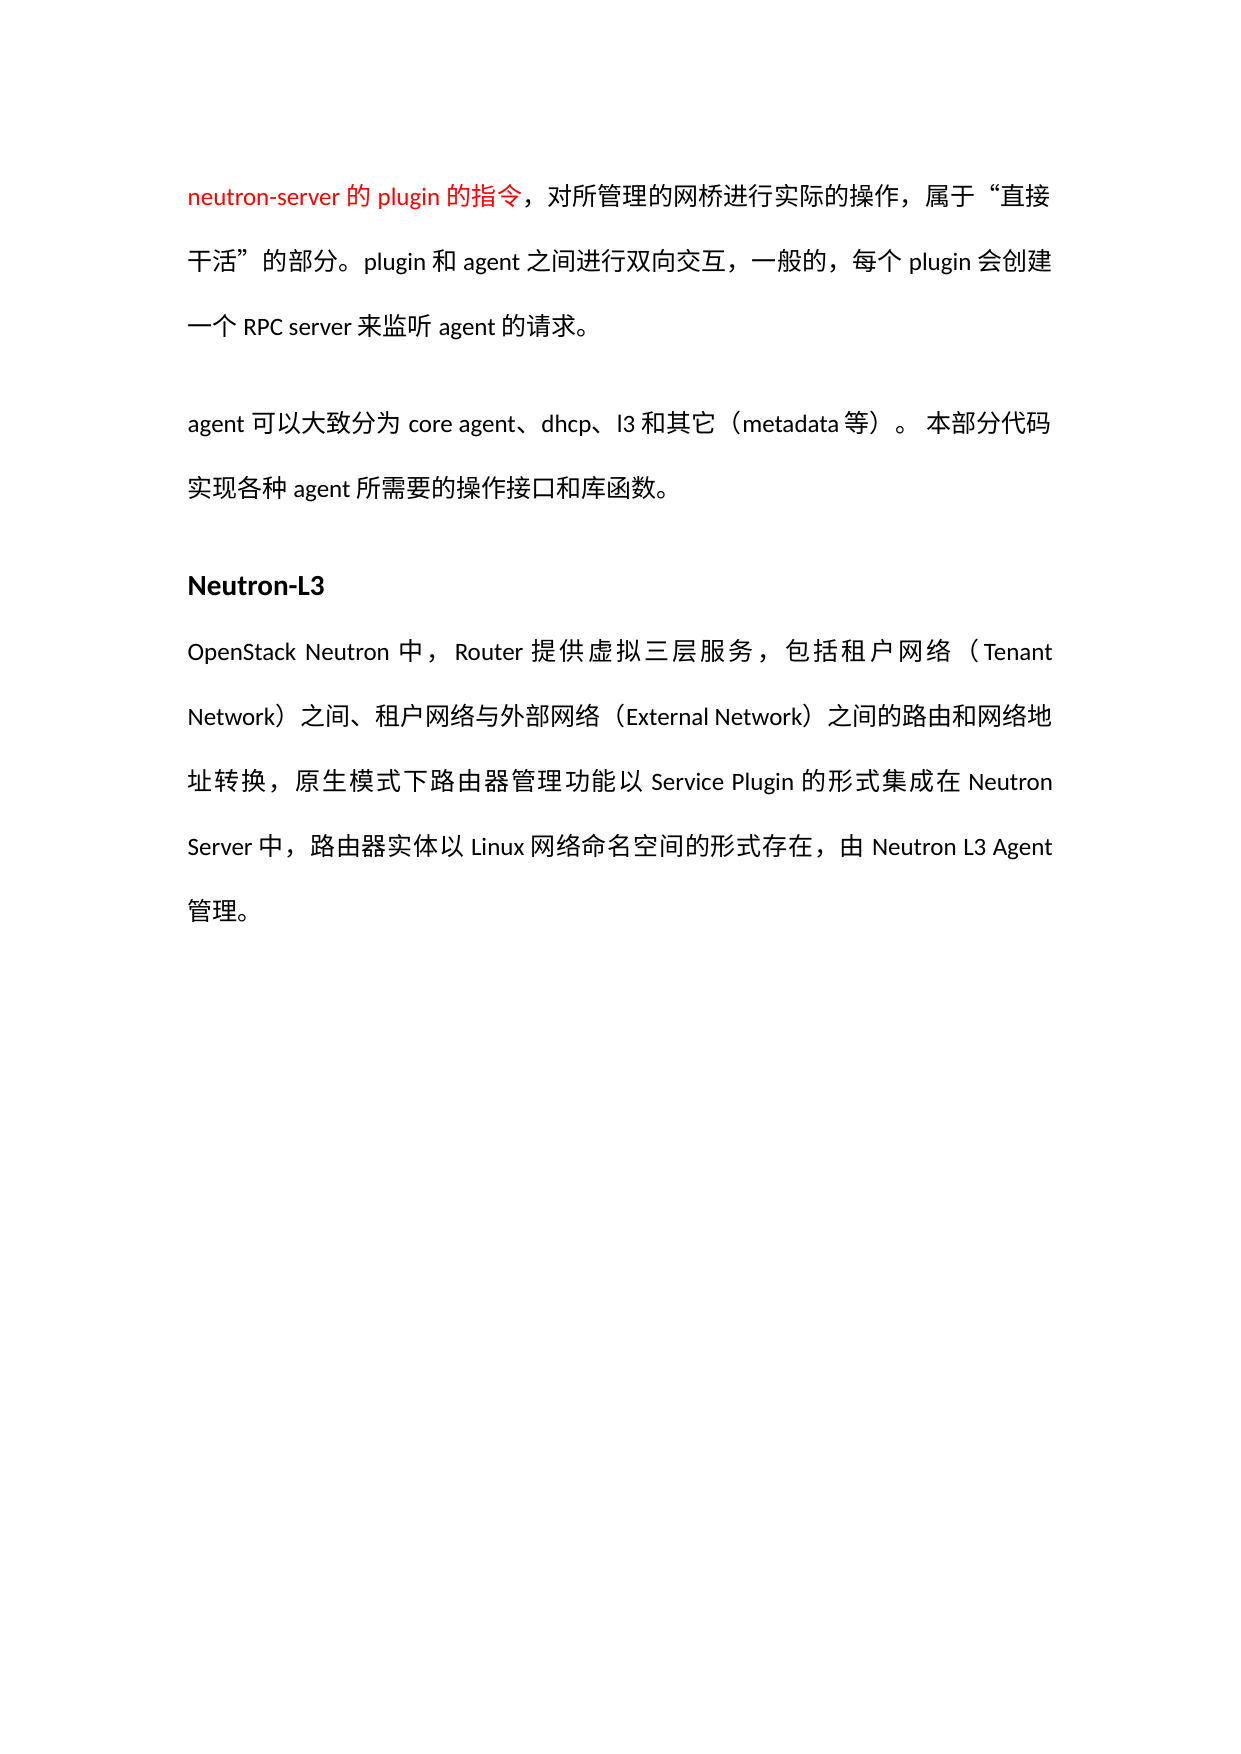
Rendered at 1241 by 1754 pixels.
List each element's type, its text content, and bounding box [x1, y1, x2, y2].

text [187, 162, 1053, 357]
text Neutron-L3 [187, 552, 1053, 617]
text agent 可以大致分为 core agent、dhcp、l3 和其它（metadata等）。 本部分代码实现各种 agent 所需要的操作接口和库函数。 [187, 389, 1053, 519]
text OpenStack Neutron中，Router提供虚拟三层服务，包括租户网络（Tenant Network）之间、租户网络与外部网络（External Network）之间的路由和网络地址转换，原生模式下路由器管理功能以Service Plugin的形式集成在Neutron Server中，路由器实体以Linux网络命名空间的形式存在，由Neutron L3 Agent管理。 [187, 617, 1053, 942]
